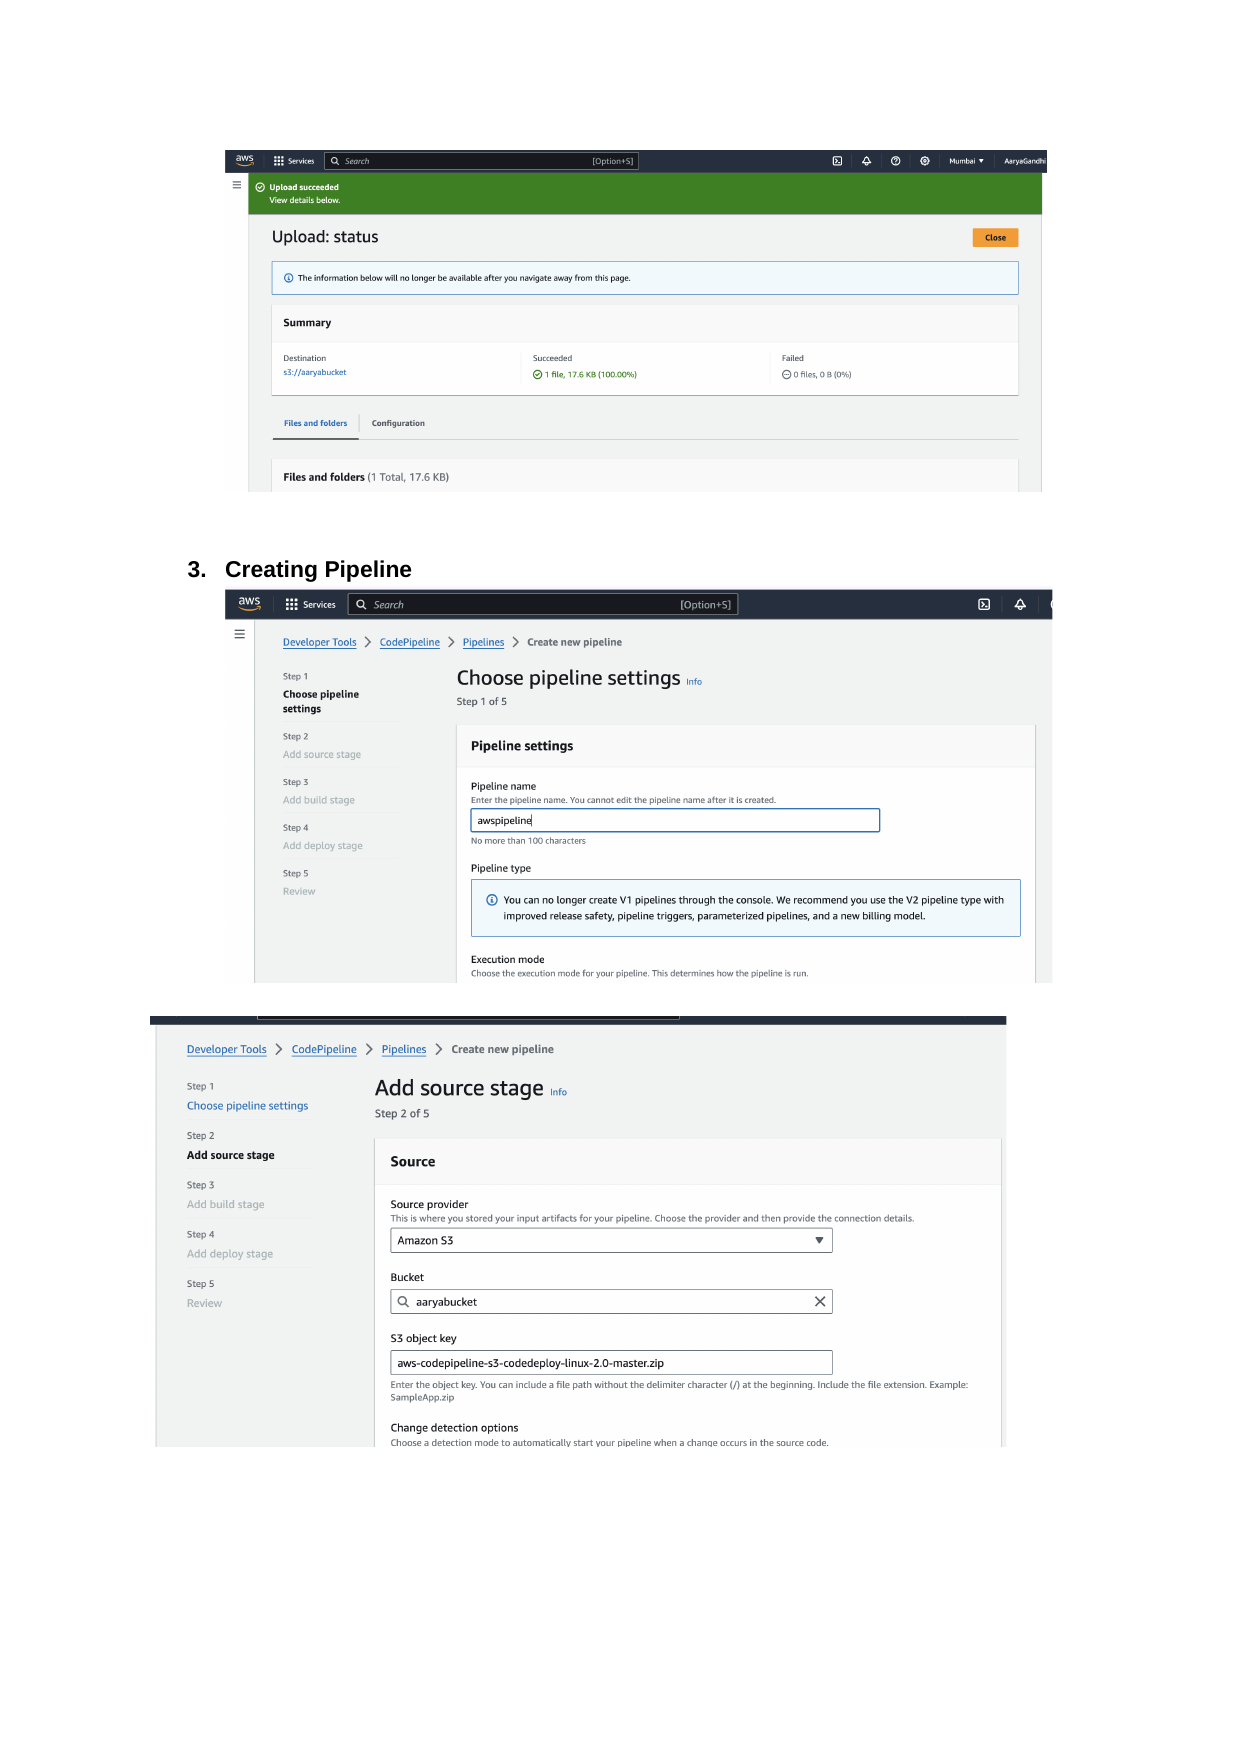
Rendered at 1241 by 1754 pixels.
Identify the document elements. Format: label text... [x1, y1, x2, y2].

picture [225, 150, 1047, 492]
picture [225, 586, 1053, 983]
picture [150, 1016, 1007, 1447]
